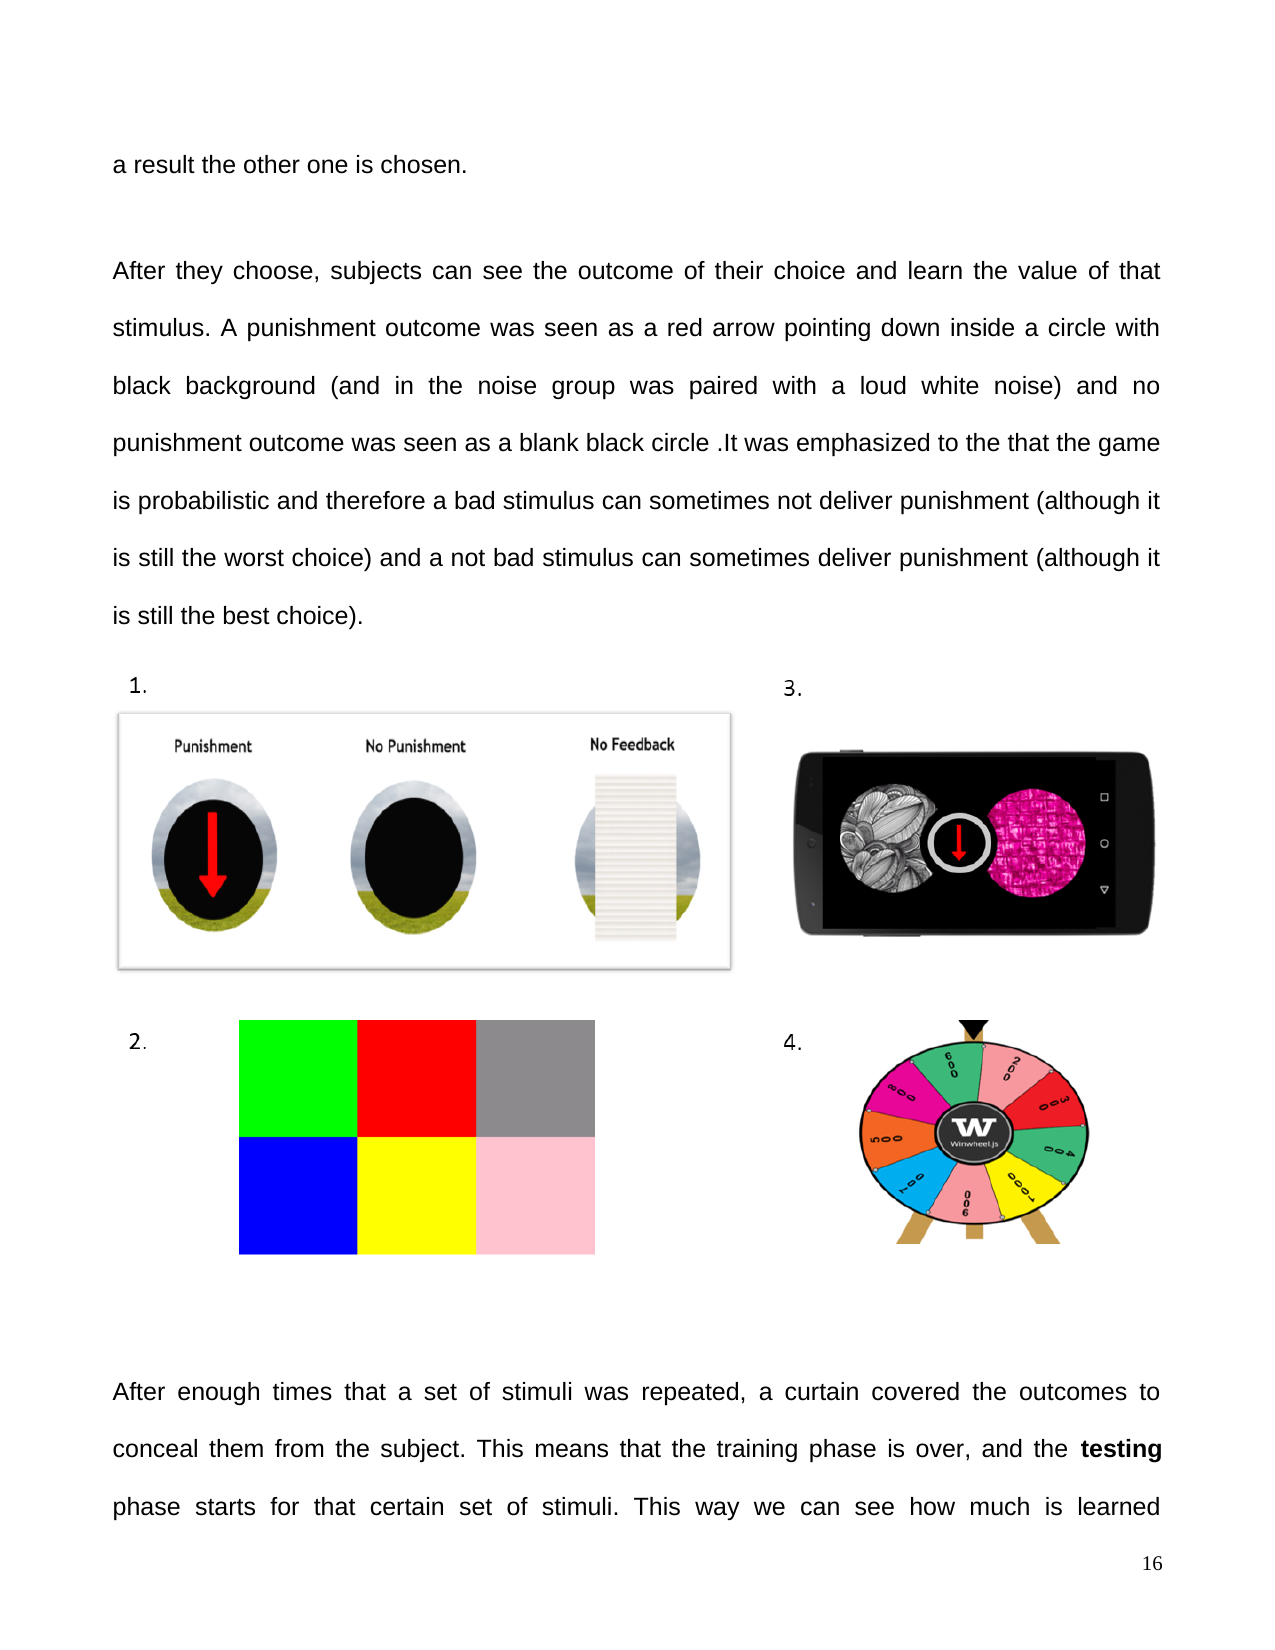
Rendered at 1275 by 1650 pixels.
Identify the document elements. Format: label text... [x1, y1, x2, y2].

picture [113, 658, 1159, 1268]
text After they choose, subjects can see the outcome of their choice and learn the value of that stimulus. A punishment outcome was seen as a red arrow pointing down inside a circle with black background (and in the noise group was paired with a loud white noise) and no punishment outcome was seen as a blank black circle .It was emphasized to the that the game is probabilistic and therefore a bad stimulus can sometimes not deliver punishment (although it is still the worst choice) and a not bad stimulus can sometimes deliver punishment (although it is still the best choice). [112, 256, 1162, 629]
